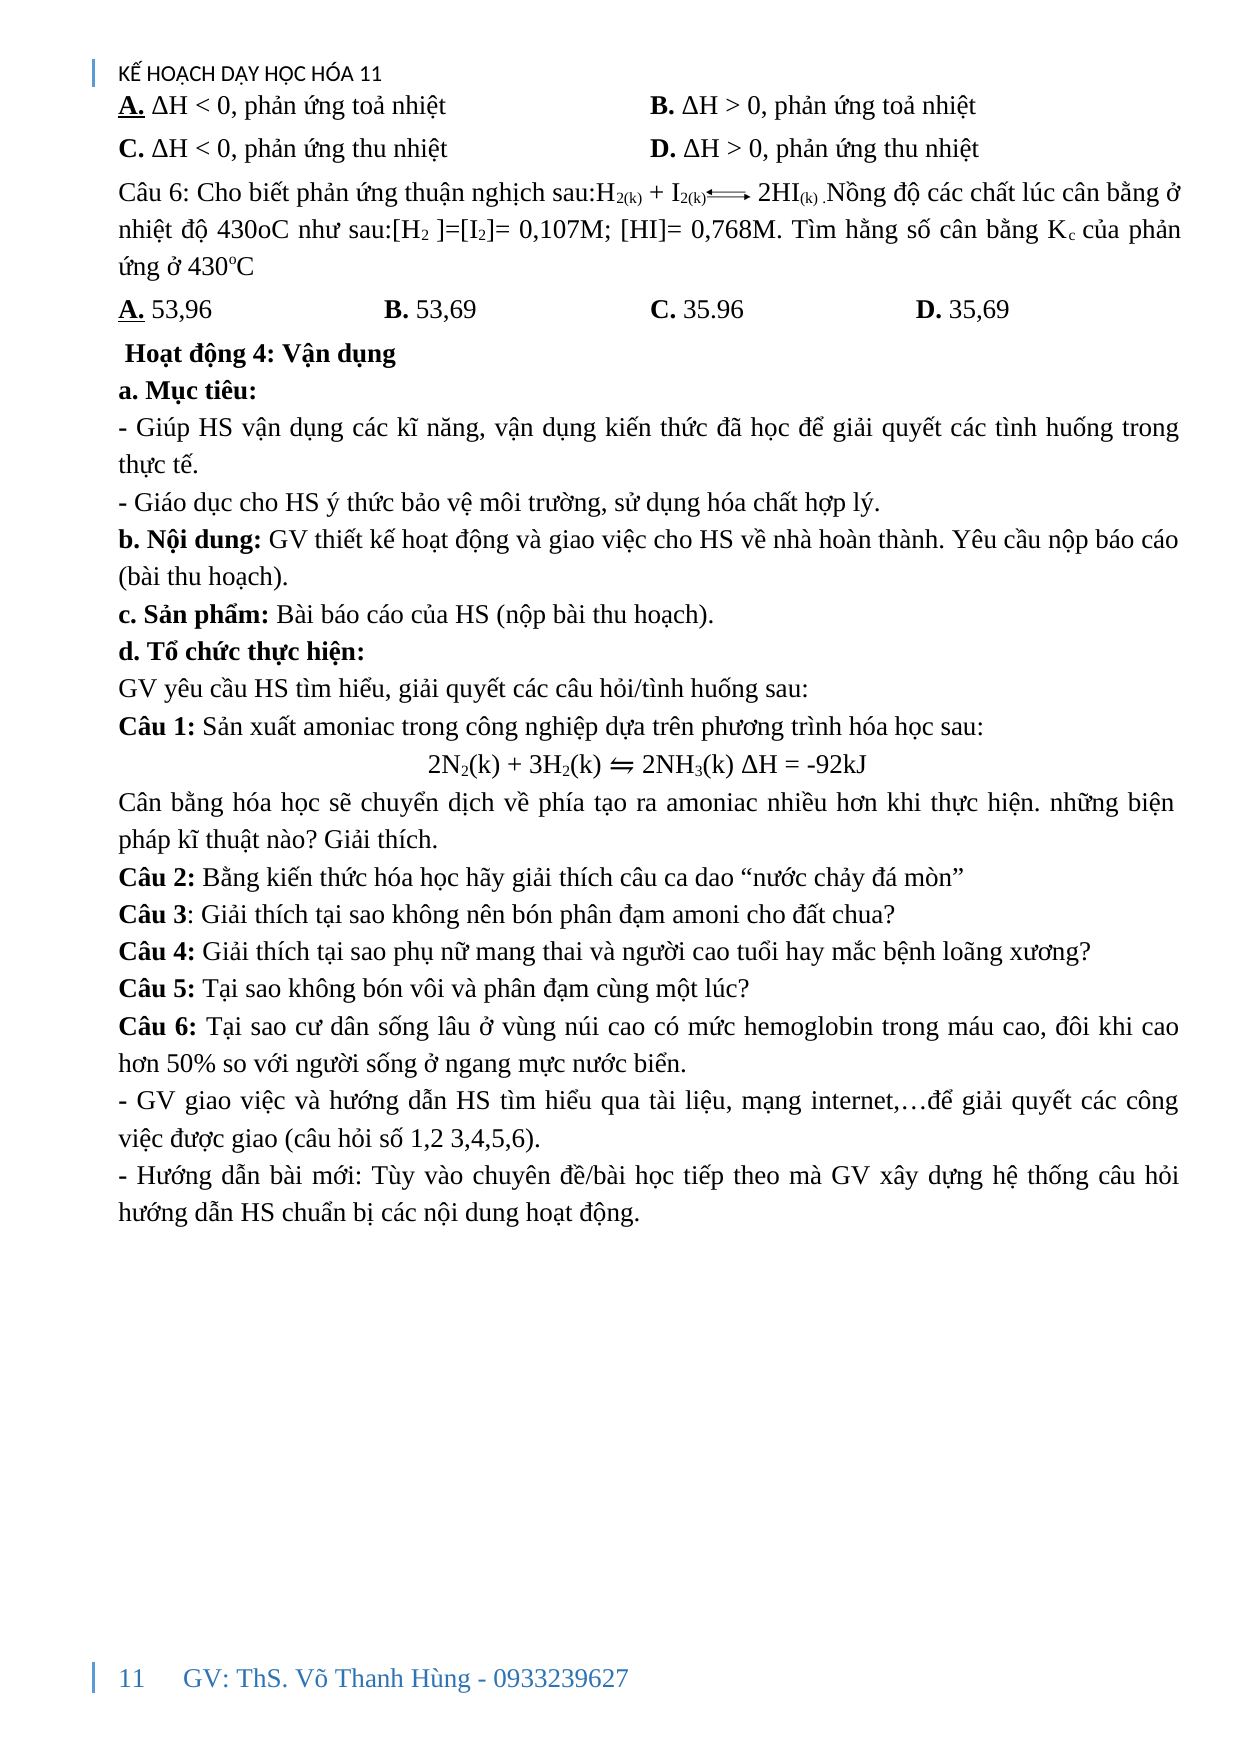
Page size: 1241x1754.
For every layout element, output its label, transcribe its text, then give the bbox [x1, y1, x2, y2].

text 2N2(k) + 3H2(k) ⇋ 2NH3(k) ΔH = -92kJ [118, 747, 1176, 779]
text Câu 2: Bằng kiến thức hóa học hãy giải thích câu ca dao “nước chảy đá mòn” [118, 861, 1181, 892]
text a. Mục tiêu: [118, 374, 1181, 405]
text A. ΔH < 0, phản ứng toả nhiệt B. ΔH > 0, phản ứng toả nhiệt [118, 89, 1181, 120]
text A. 53,96 B. 53,69 C. 35.96 D. 35,69 [118, 293, 1181, 324]
text - Giúp HS vận dụng các kĩ năng, vận dụng kiến thức đã học để giải quyết các tình huống trong thực tế. [118, 411, 1181, 480]
text c. Sản phẩm: Bài báo cáo của HS (nộp bài thu hoạch). [118, 598, 1181, 629]
text - Hướng dẫn bài mới: Tùy vào chuyên đề/bài học tiếp theo mà GV xây dựng hệ thống câu hỏi hướng dẫn HS chuẩn bị các nội dung hoạt động. [118, 1159, 1181, 1227]
text Câu 4: Giải thích tại sao phụ nữ mang thai và người cao tuổi hay mắc bệnh loãng xương? [118, 935, 1181, 966]
picture [706, 185, 751, 201]
text Cân bằng hóa học sẽ chuyển dịch về phía tạo ra amoniac nhiều hơn khi thực hiện. những biện pháp kĩ thuật nào? Giải thích. [118, 786, 1176, 854]
text b. Nội dung: GV thiết kế hoạt động và giao việc cho HS về nhà hoàn thành. Yêu cầu nộp báo cáo (bài thu hoạch). [118, 523, 1181, 592]
text Hoạt động 4: Vận dụng [118, 337, 1181, 368]
text - Giáo dục cho HS ý thức bảo vệ môi trường, sử dụng hóa chất hợp lý. [118, 486, 1181, 517]
text C. ΔH < 0, phản ứng thu nhiệt D. ΔH > 0, phản ứng thu nhiệt [118, 132, 1181, 163]
text Câu 1: Sản xuất amoniac trong công nghiệp dựa trên phương trình hóa học sau: [118, 709, 1176, 741]
text Câu 6: Cho biết phản ứng thuận nghịch sau:H2(k) + I2(k) 2HI(k) .Nồng độ các chất lúc cân bằng ở nhiệt độ 430oC như sau:[H2 ]=[I2]= 0,107M; [HI]= 0,768M. Tìm hằng số cân bằng Kc của phản ứng ở 430oC [118, 176, 1181, 281]
text Câu 3: Giải thích tại sao không nên bón phân đạm amoni cho đất chua? [118, 898, 1181, 929]
text Câu 5: Tại sao không bón vôi và phân đạm cùng một lúc? [118, 972, 1181, 1004]
text Câu 6: Tại sao cư dân sống lâu ở vùng núi cao có mức hemoglobin trong máu cao, đôi khi cao hơn 50% so với người sống ở ngang mực nước biển. [118, 1010, 1181, 1078]
text GV yêu cầu HS tìm hiểu, giải quyết các câu hỏi/tình huống sau: [118, 672, 1181, 703]
text d. Tổ chức thực hiện: [118, 635, 1181, 666]
text - GV giao việc và hướng dẫn HS tìm hiểu qua tài liệu, mạng internet,…để giải quyết các công việc được giao (câu hỏi số 1,2 3,4,5,6). [118, 1084, 1181, 1153]
